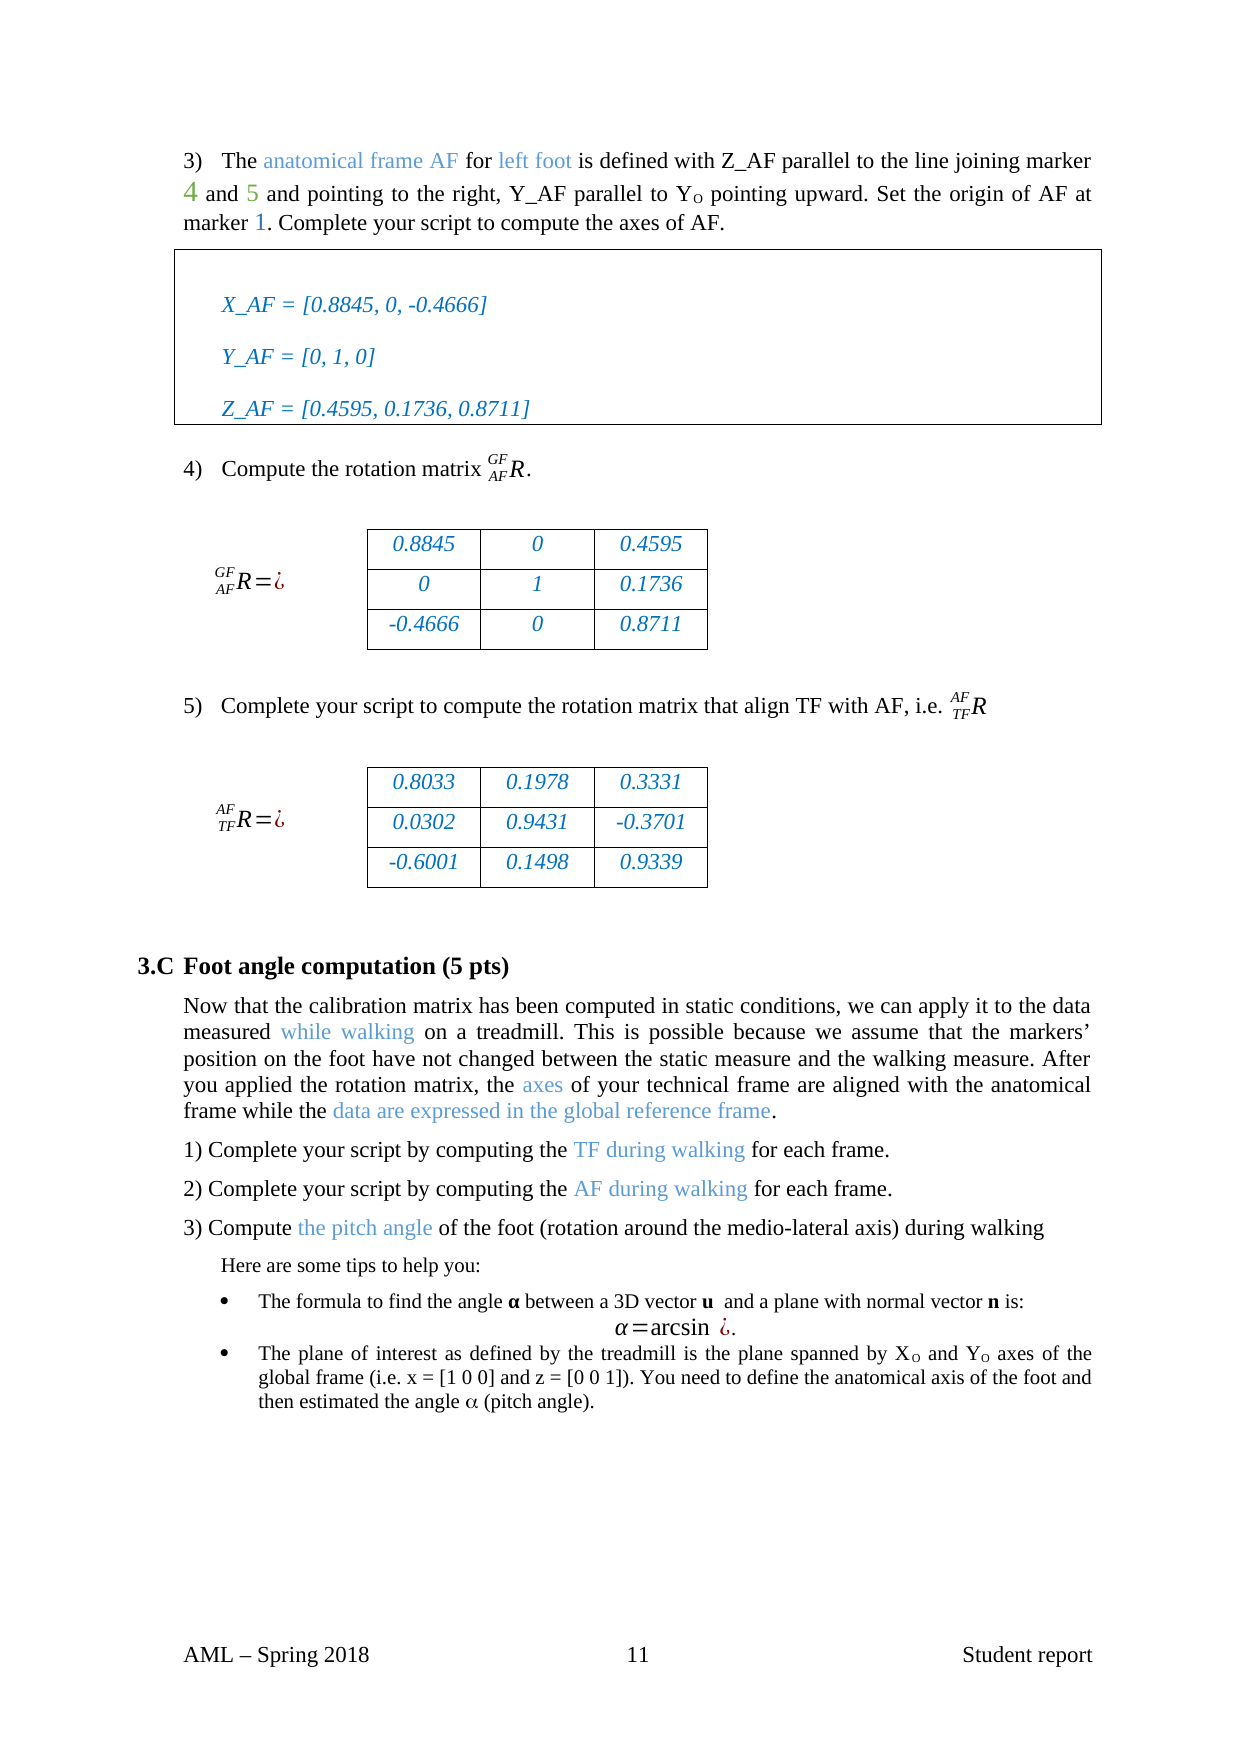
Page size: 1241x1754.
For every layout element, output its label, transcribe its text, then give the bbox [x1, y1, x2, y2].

table_cell 0.1736 [595, 570, 707, 609]
table_cell 0 [368, 570, 480, 609]
table_cell 0.1498 [481, 848, 594, 887]
list Compute the rotation matrix . [183, 450, 1093, 485]
text 3) Compute the pitch angle of the foot (rotation around the medio-lateral axis) during walking [183, 1214, 1093, 1240]
table_cell 0 [481, 610, 594, 649]
table_header 0.8033 [368, 768, 480, 807]
table_header 0.4595 [595, 530, 707, 569]
text Here are some tips to help you: [183, 1253, 1093, 1277]
table_header 0.1978 [481, 768, 594, 807]
text Y_AF = [0, 1, 0] [175, 340, 1101, 370]
subtitle Foot angle computation (5 pts) [137, 951, 1093, 979]
list The formula to find the angle α between a 3D vector u and a plane with normal vector n is: [221, 1289, 1093, 1313]
table_cell 0.0302 [368, 808, 480, 847]
table_cell 0.9339 [595, 848, 707, 887]
table_cell 0.8711 [595, 610, 707, 649]
table_header 0 [481, 530, 594, 569]
table_header 0.3331 [595, 768, 707, 807]
list The plane of interest as defined by the treadmill is the plane spanned by XO and YO axes of the global frame (i.e. x = [1 0 0] and z = [0 0 1]). You need to define the anatomical axis of the foot and then estimated the angle  (pitch angle). [221, 1341, 1093, 1413]
list The anatomical frame AF for left foot is defined with Z_AF parallel to the line joining marker 4 and 5 and pointing to the right, Y_AF parallel to YO pointing upward. Set the origin of AF at marker 1. Complete your script to compute the axes of AF. [183, 148, 1093, 236]
list Complete your script to compute the rotation matrix that align TF with AF, i.e. [183, 688, 1093, 723]
text Z_AF = [0.4595, 0.1736, 0.8711] [175, 392, 1101, 424]
table_cell -0.3701 [595, 808, 707, 847]
text Now that the calibration matrix has been computed in static conditions, we can apply it to the data measured while walking on a treadmill. This is possible because we assume that the markers’ position on the foot have not changed between the static measure and the walking measure. After you applied the rotation matrix, the axes of your technical frame are aligned with the anatomical frame while the data are expressed in the global reference frame. [183, 992, 1093, 1124]
list . [258, 1313, 1093, 1341]
table_cell -0.6001 [368, 848, 480, 887]
text X_AF = [0.8845, 0, -0.4666] [175, 288, 1101, 318]
table_header 0.8845 [368, 530, 480, 569]
table_cell 1 [481, 570, 594, 609]
text 1) Complete your script by computing the TF during walking for each frame. [183, 1136, 1093, 1163]
table_cell 0.9431 [481, 808, 594, 847]
text 2) Complete your script by computing the AF during walking for each frame. [183, 1175, 1093, 1202]
table_cell -0.4666 [368, 610, 480, 649]
